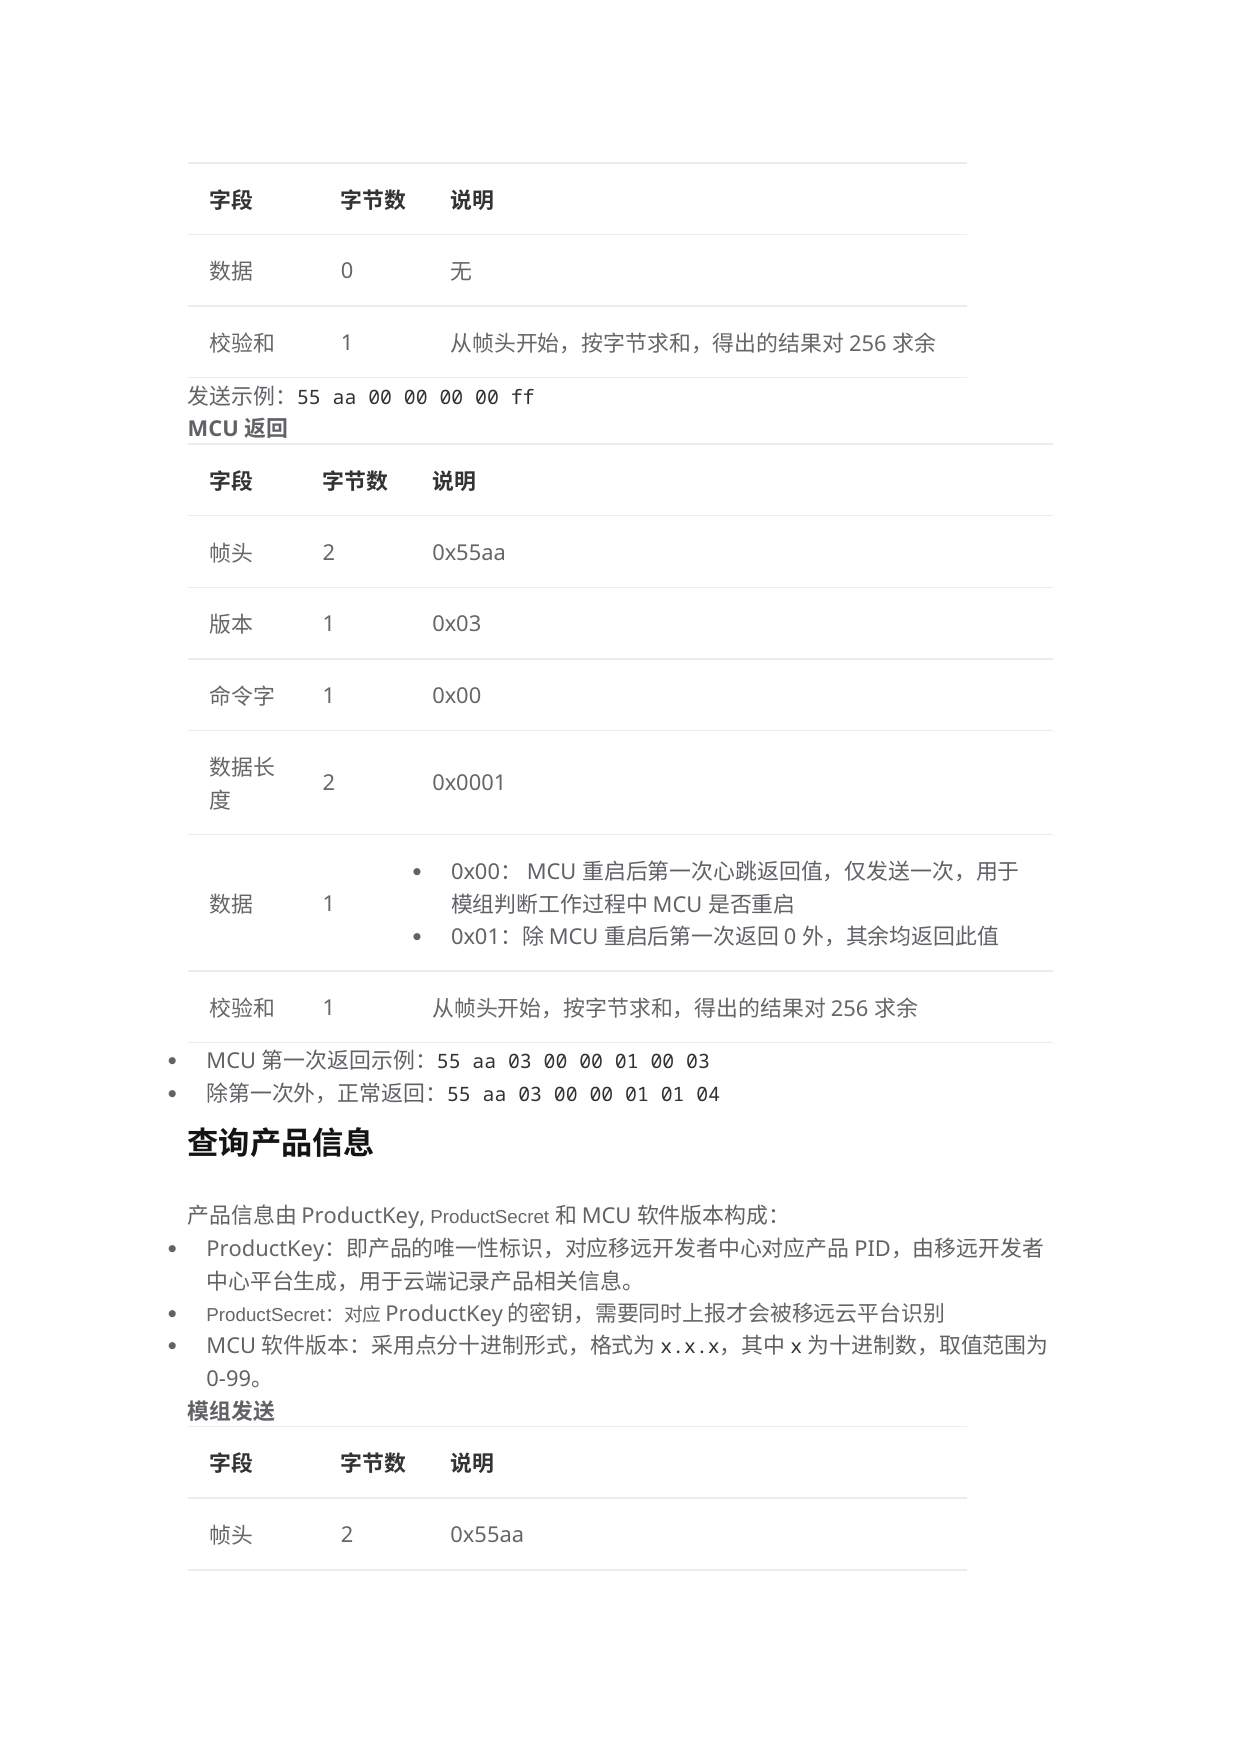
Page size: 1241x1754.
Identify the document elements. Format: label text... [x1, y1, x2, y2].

list 除第一次外，正常返回：55 aa 03 00 00 01 01 04 [169, 1076, 1053, 1108]
table_cell 0x00： MCU 重启后第一次心跳返回值，仅发送一次，用于模组判断工作过程中 MCU 是否重启 0x01：除 MCU 重启后第一次返回 0 外，其余均返回此值 [410, 835, 1053, 970]
table_cell 0x55aa [428, 1499, 967, 1569]
table_cell 命令字 [188, 660, 300, 729]
table_cell 无 [428, 235, 967, 305]
table_cell 2 [300, 731, 410, 833]
list MCU 第一次返回示例：55 aa 03 00 00 01 00 03 [169, 1043, 1053, 1076]
table_header 字节数 [300, 445, 410, 515]
table_header 字段 [188, 1427, 319, 1497]
table_cell 2 [319, 1499, 428, 1569]
table_cell 1 [319, 307, 428, 377]
table_cell 0x0001 [410, 731, 1053, 833]
text MCU 返回 [187, 411, 1053, 443]
table_cell 数据 [188, 835, 300, 970]
table_cell 从帧头开始，按字节求和，得出的结果对 256 求余 [428, 307, 967, 377]
table_cell 帧头 [188, 1499, 319, 1569]
table_header 字节数 [319, 164, 428, 233]
text 产品信息由ProductKey, ProductSecret 和 MCU 软件版本构成： [187, 1198, 1053, 1231]
table_cell 1 [300, 588, 410, 658]
table_cell 1 [300, 835, 410, 970]
table_cell 0x55aa [410, 516, 1053, 586]
table_header 说明 [428, 164, 967, 233]
table_cell 校验和 [188, 307, 319, 377]
text 发送示例：55 aa 00 00 00 00 ff [187, 378, 1053, 411]
text 查询产品信息 [187, 1108, 1053, 1173]
table_header 说明 [410, 445, 1053, 515]
text 模组发送 [187, 1393, 1053, 1426]
table_cell 0 [319, 235, 428, 305]
table_cell 2 [300, 516, 410, 586]
table_header 说明 [428, 1427, 967, 1497]
table_cell 校验和 [188, 972, 300, 1042]
table_cell 1 [300, 660, 410, 729]
table_cell 0x03 [410, 588, 1053, 658]
table_cell 从帧头开始，按字节求和，得出的结果对 256 求余 [410, 972, 1053, 1042]
table_cell 数据长度 [188, 731, 300, 833]
table_cell 数据 [188, 235, 319, 305]
list MCU 软件版本：采用点分十进制形式，格式为 x.x.x，其中 x 为十进制数，取值范围为 0-99。 [169, 1328, 1053, 1393]
table_cell 版本 [188, 588, 300, 658]
table_cell 0x00 [410, 660, 1053, 729]
table_cell 1 [300, 972, 410, 1042]
list ProductKey：即产品的唯一性标识，对应移远开发者中心对应产品 PID，由移远开发者中心平台生成，用于云端记录产品相关信息。 [169, 1231, 1053, 1296]
list ProductSecret：对应ProductKey的密钥，需要同时上报才会被移远云平台识别 [169, 1296, 1053, 1328]
table_header 字段 [188, 164, 319, 233]
table_header 字节数 [319, 1427, 428, 1497]
table_cell 帧头 [188, 516, 300, 586]
table_header 字段 [188, 445, 300, 515]
